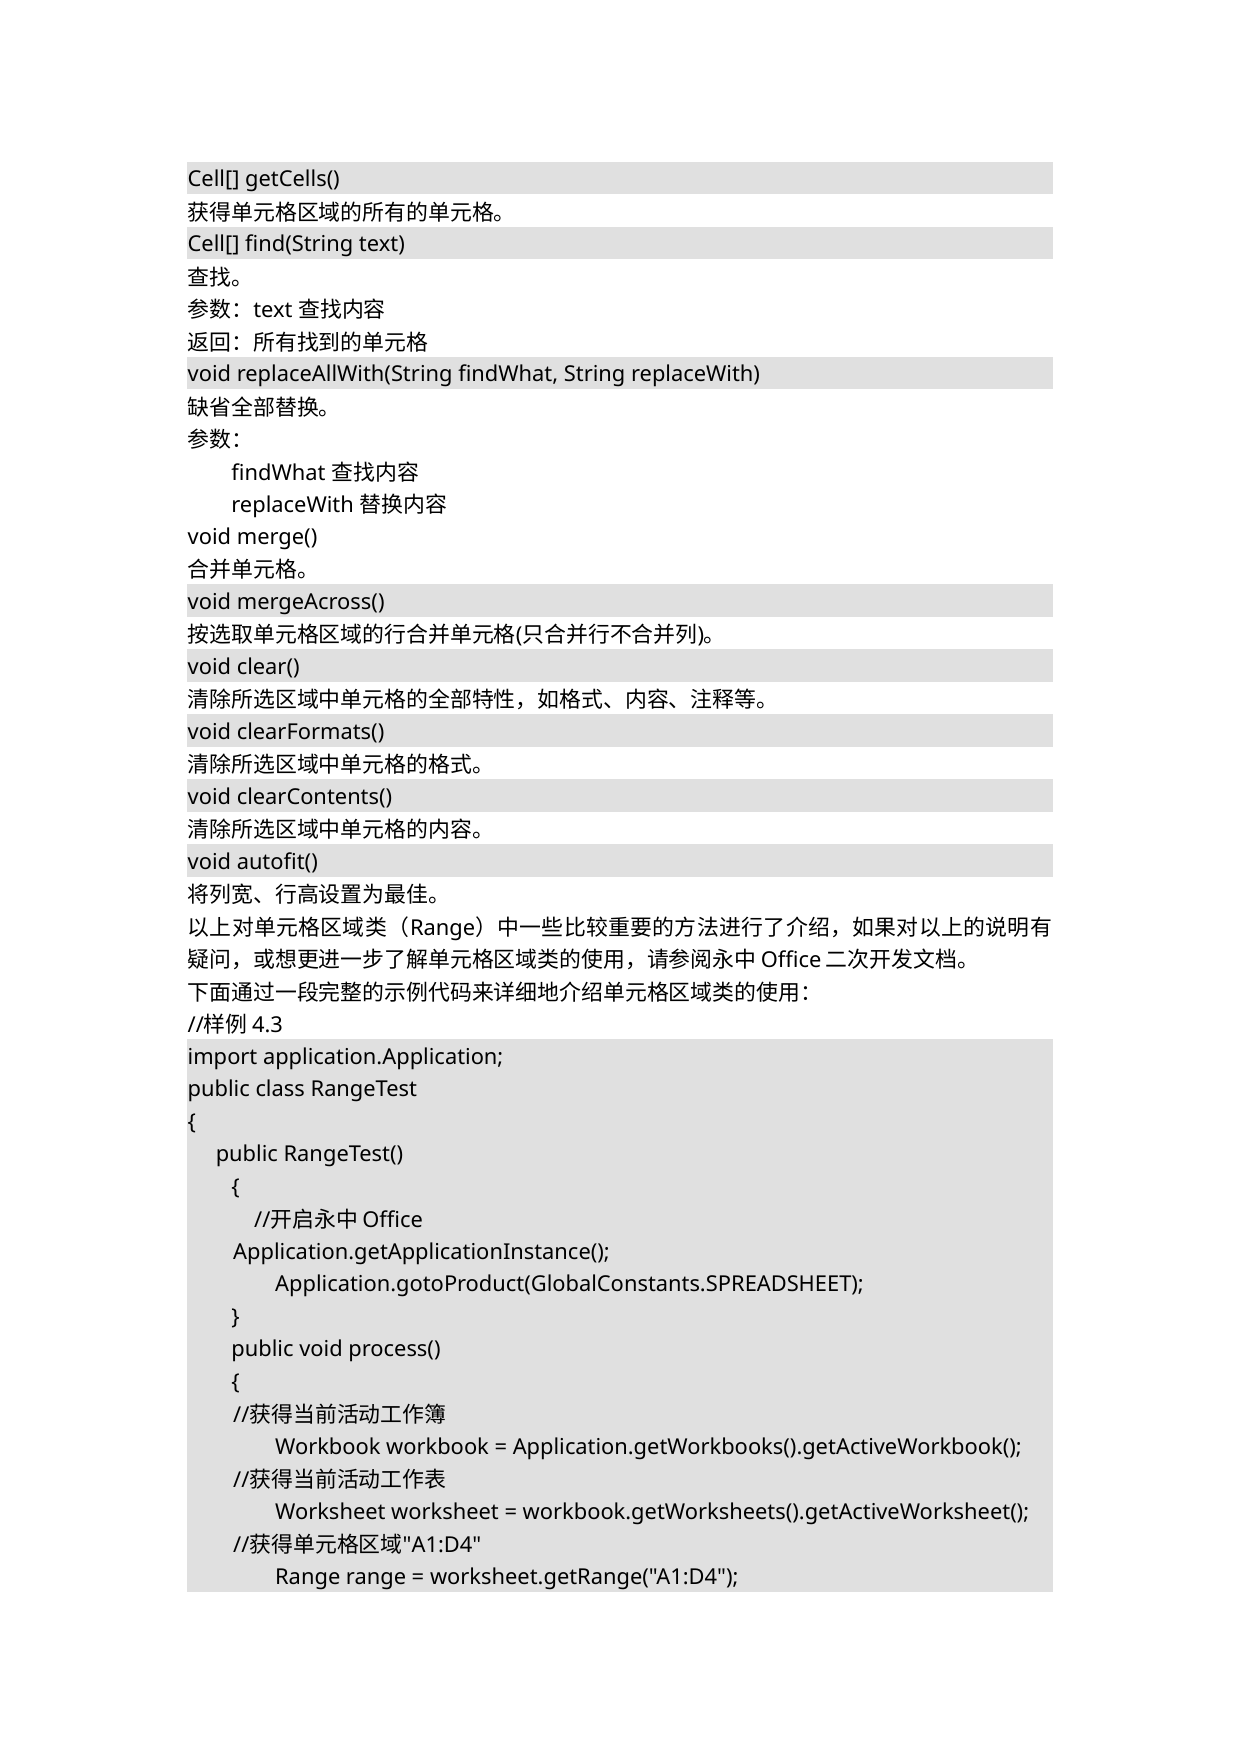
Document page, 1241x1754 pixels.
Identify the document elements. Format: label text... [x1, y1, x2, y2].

text Cell[] find(String text) [187, 227, 1053, 259]
text 合并单元格。 [187, 552, 1053, 584]
text 下面通过一段完整的示例代码来详细地介绍单元格区域类的使用： [187, 974, 1053, 1007]
text Application.getApplicationInstance(); [187, 1234, 1053, 1267]
text void clearFormats() [187, 714, 1053, 747]
text Range range = worksheet.getRange("A1:D4"); [187, 1559, 1053, 1592]
text 参数： [187, 422, 1053, 454]
text 将列宽、行高设置为最佳。 [187, 877, 1053, 909]
text 清除所选区域中单元格的内容。 [187, 812, 1053, 844]
text //获得单元格区域"A1:D4" [187, 1527, 1053, 1559]
text Worksheet worksheet = workbook.getWorksheets().getActiveWorksheet(); [187, 1494, 1053, 1527]
text void mergeAcross() [187, 584, 1053, 617]
text { [187, 1169, 1053, 1202]
text 清除所选区域中单元格的格式。 [187, 747, 1053, 779]
text //样例4.3 [187, 1007, 1053, 1039]
text public class RangeTest [187, 1072, 1053, 1104]
text Workbook workbook = Application.getWorkbooks().getActiveWorkbook(); [187, 1429, 1053, 1462]
text void replaceAllWith(String findWhat, String replaceWith) [187, 357, 1053, 389]
text replaceWith 替换内容 [187, 487, 1053, 519]
text findWhat 查找内容 [187, 454, 1053, 487]
text 获得单元格区域的所有的单元格。 [187, 194, 1053, 227]
text { [187, 1104, 1053, 1137]
text public RangeTest() [187, 1137, 1053, 1169]
text 参数：text 查找内容 [187, 292, 1053, 324]
text 以上对单元格区域类（Range）中一些比较重要的方法进行了介绍，如果对以上的说明有疑问，或想更进一步了解单元格区域类的使用，请参阅永中Office二次开发文档。 [187, 909, 1053, 974]
text 查找。 [187, 259, 1053, 292]
text //开启永中Office [187, 1202, 1053, 1234]
text void clear() [187, 649, 1053, 682]
text 缺省全部替换。 [187, 389, 1053, 422]
text 清除所选区域中单元格的全部特性，如格式、内容、注释等。 [187, 682, 1053, 714]
text 按选取单元格区域的行合并单元格(只合并行不合并列)。 [187, 617, 1053, 649]
text //获得当前活动工作簿 [187, 1397, 1053, 1429]
text 返回：所有找到的单元格 [187, 324, 1053, 357]
text void clearContents() [187, 779, 1053, 812]
text import application.Application; [187, 1039, 1053, 1072]
text Application.gotoProduct(GlobalConstants.SPREADSHEET); [187, 1267, 1053, 1299]
text public void process() [187, 1332, 1053, 1364]
text //获得当前活动工作表 [187, 1462, 1053, 1494]
text { [187, 1364, 1053, 1397]
text Cell[] getCells() [187, 162, 1053, 194]
text void merge() [187, 519, 1053, 552]
text void autofit() [187, 844, 1053, 877]
text } [187, 1299, 1053, 1332]
